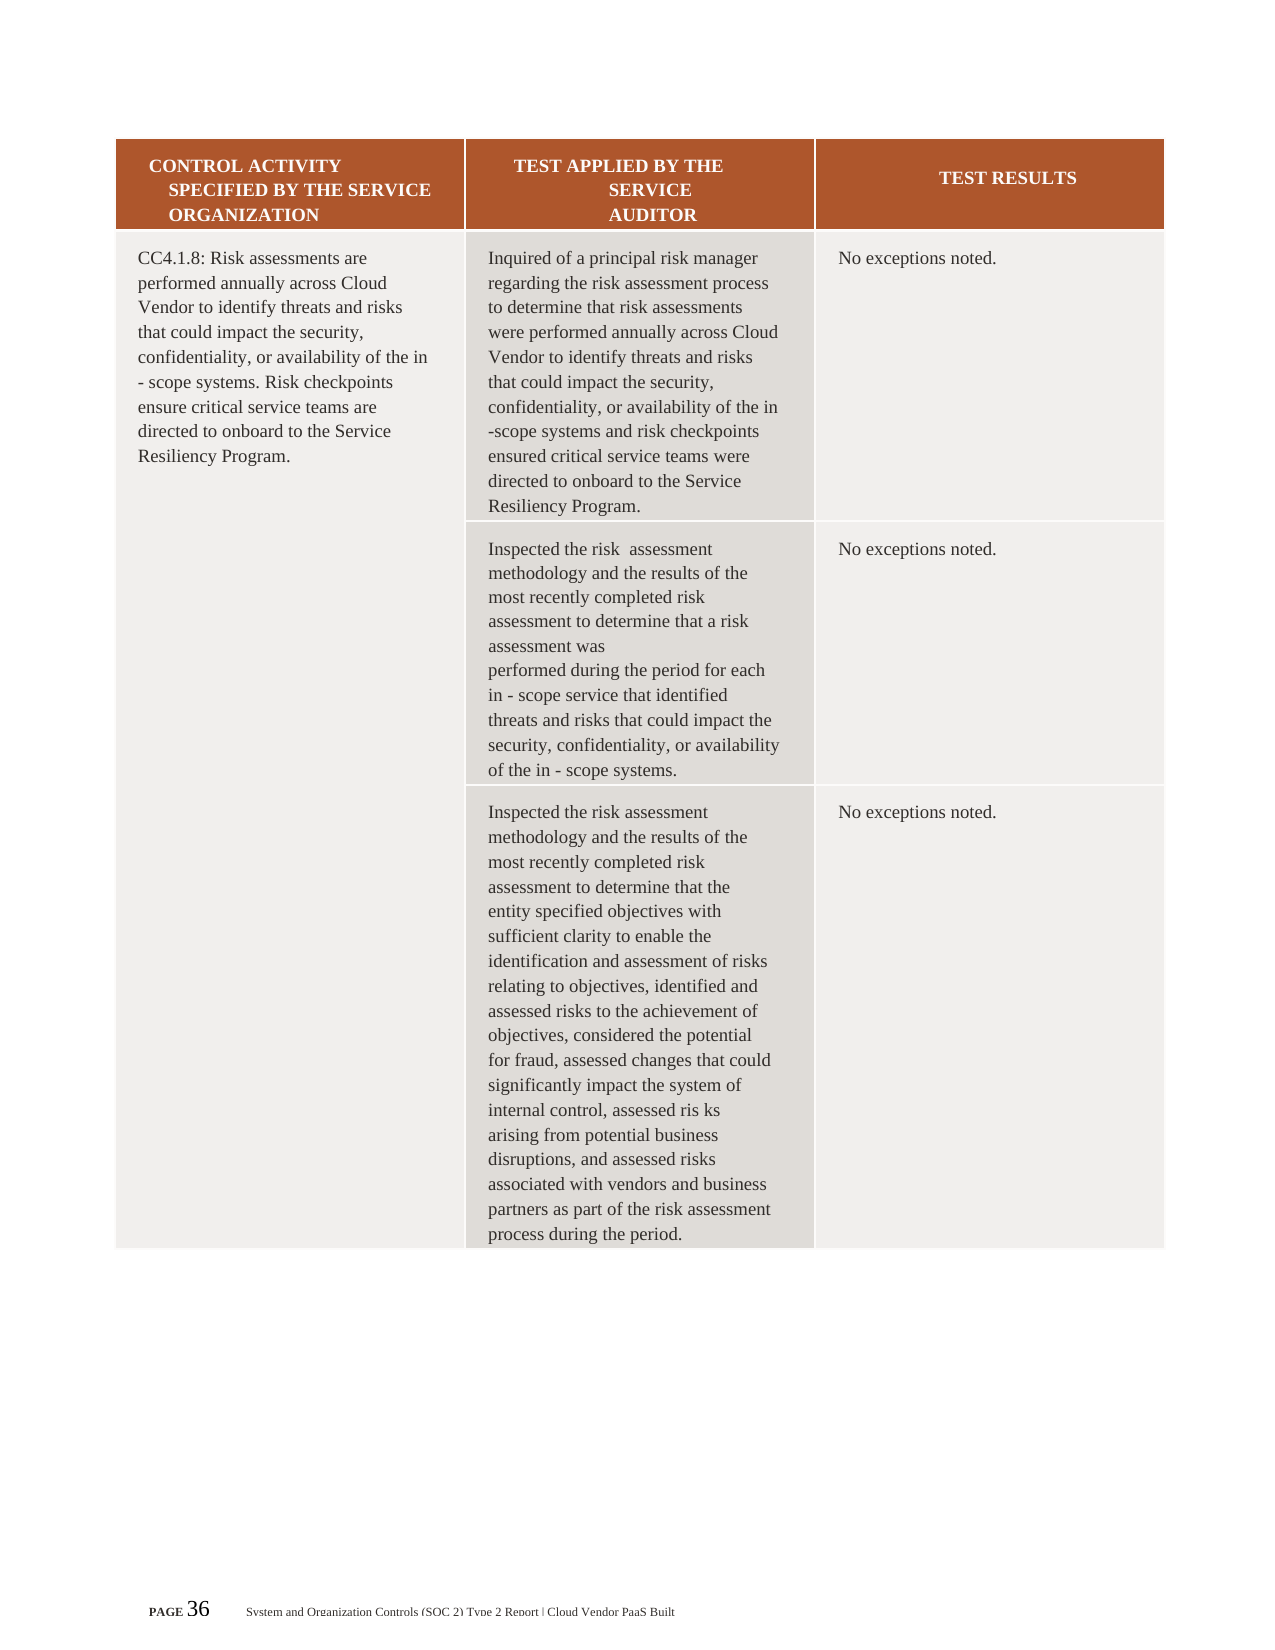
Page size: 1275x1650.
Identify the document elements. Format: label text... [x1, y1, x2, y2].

table_cell Inspected the risk assessment methodology and the results of the most recently completed risk assessment to determine that the entity specified objectives with sufficient clarity to enable the identification and assessment of risks relating to objectives, identified and assessed risks to the achievement of objectives, considered the potential for fraud, assessed changes that could significantly impact the system of internal control, assessed ris ks arising from potential business disruptions, and assessed risks associated with vendors and business partners as part of the risk assessment process during the period. [466, 786, 814, 1248]
table_cell CC4.1.8: Risk assessments are performed annually across Cloud Vendor to identify threats and risks that could impact the security, confidentiality, or availability of the in - scope systems. Risk checkpoints ensure critical service teams are directed to onboard to the Service Resiliency Program. [116, 232, 464, 1248]
table_cell No exceptions noted. [816, 522, 1164, 784]
table_header CONTROL ACTIVITY SPECIFIED BY THE SERVICE ORGANIZATION [116, 139, 464, 229]
table_header TEST RESULTS [816, 139, 1164, 229]
table_cell No exceptions noted. [816, 786, 1164, 1248]
table_cell Inspected the risk assessment methodology and the results of the most recently completed risk assessment to determine that a risk assessment was performed during the period for each in - scope service that identified threats and risks that could impact the security, confidentiality, or availability of the in - scope systems. [466, 522, 814, 784]
table_cell No exceptions noted. [816, 232, 1164, 520]
table_header TEST APPLIED BY THE SERVICE AUDITOR [466, 139, 814, 229]
table_cell Inquired of a principal risk manager regarding the risk assessment process to determine that risk assessments were performed annually across Cloud Vendor to identify threats and risks that could impact the security, confidentiality, or availability of the in -scope systems and risk checkpoints ensured critical service teams were directed to onboard to the Service Resiliency Program. [466, 232, 814, 520]
